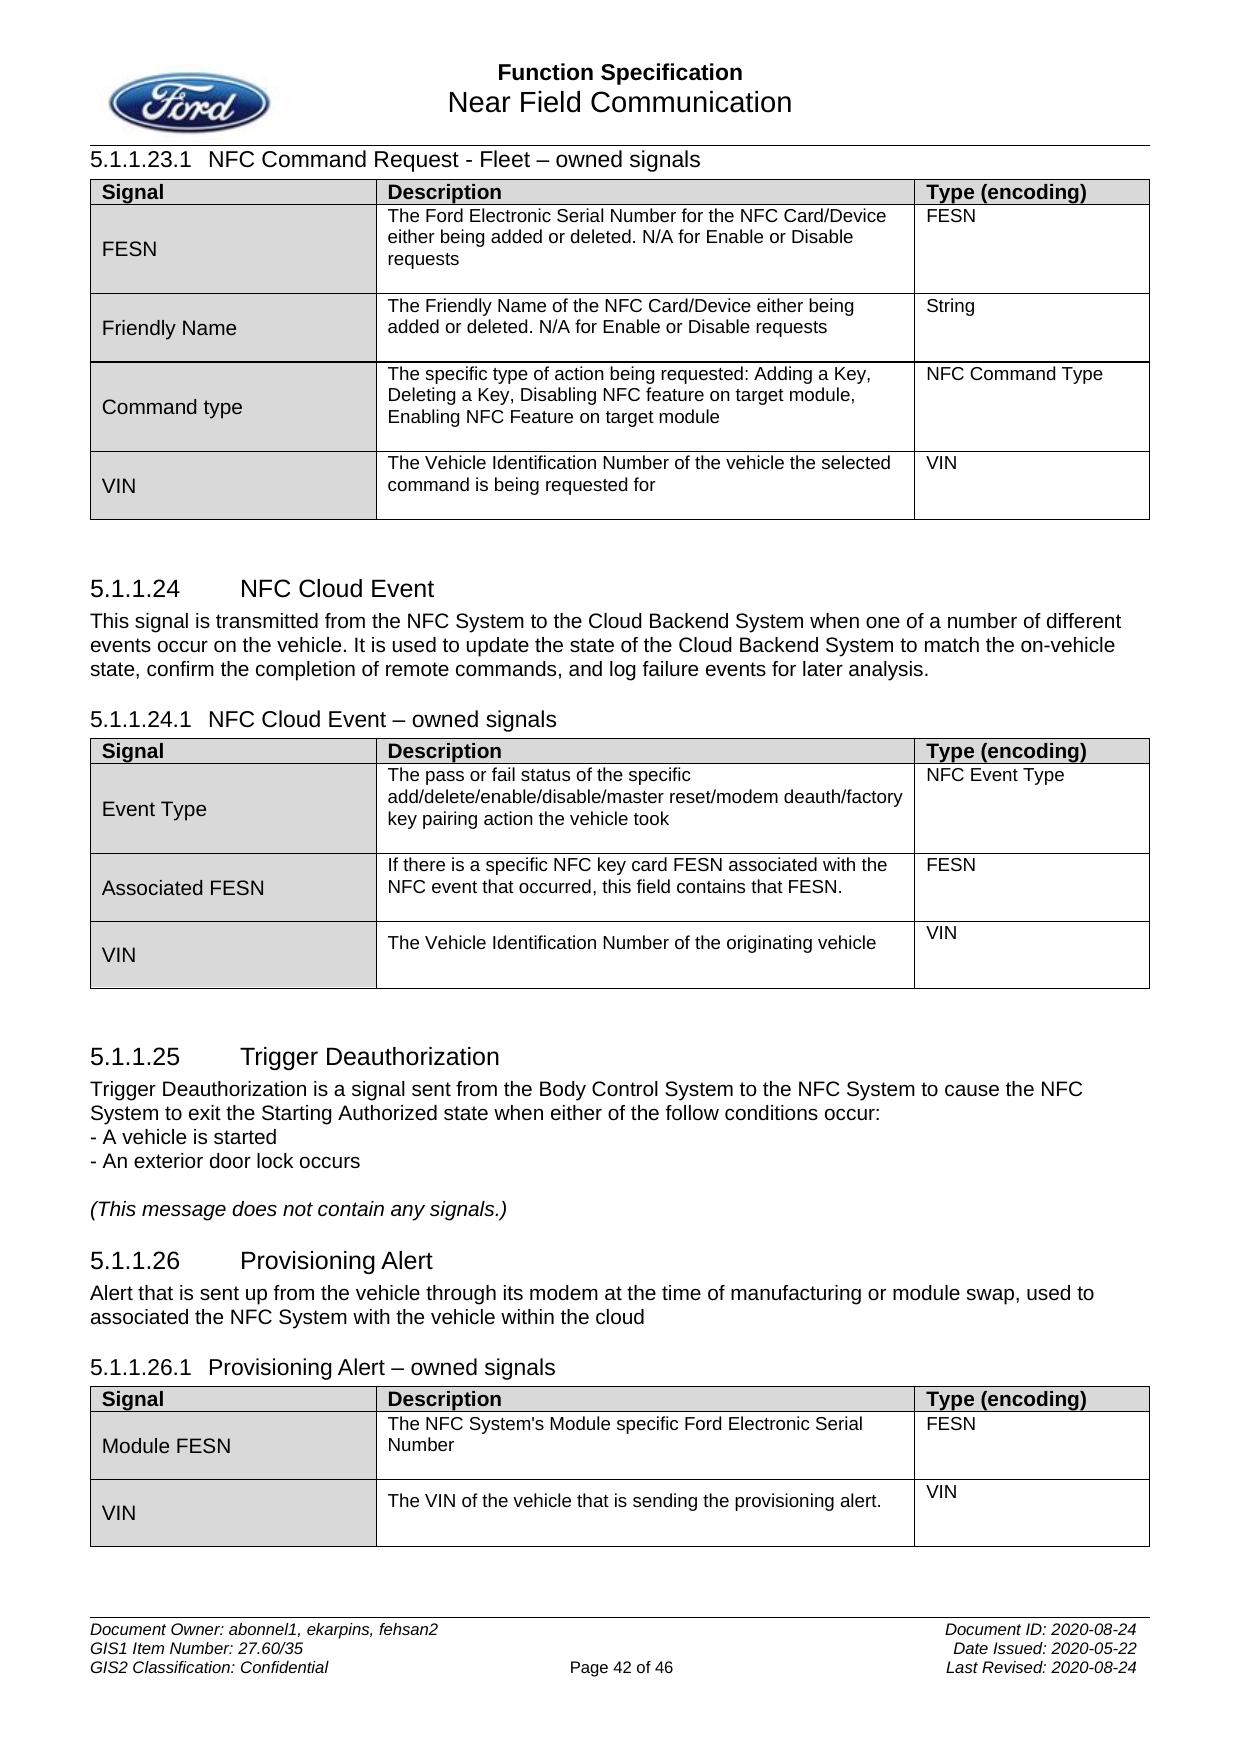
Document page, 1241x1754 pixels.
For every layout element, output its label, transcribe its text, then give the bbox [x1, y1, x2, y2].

table_cell The pass or fail status of the specific add/delete/enable/disable/master reset/modem deauth/factory key pairing action the vehicle took [377, 764, 914, 853]
subtitle Provisioning Alert – owned signals [90, 1354, 1150, 1380]
table_cell VIN [915, 1480, 1149, 1546]
subtitle Trigger Deauthorization [90, 1042, 1150, 1071]
table_cell The NFC System's Module specific Ford Electronic Serial Number [377, 1412, 914, 1479]
table_cell The VIN of the vehicle that is sending the provisioning alert. [377, 1480, 914, 1546]
subtitle NFC Cloud Event – owned signals [90, 706, 1150, 732]
text (This message does not contain any signals.) [90, 1197, 1150, 1221]
text - A vehicle is started [90, 1125, 1150, 1149]
table_cell FESN [915, 854, 1149, 921]
text - An exterior door lock occurs [90, 1149, 1150, 1173]
table_cell String [915, 294, 1149, 361]
table_cell Associated FESN [91, 854, 376, 921]
table_header Signal [91, 1387, 376, 1411]
subtitle NFC Command Request - Fleet – owned signals [90, 146, 1150, 172]
table_header Signal [91, 739, 376, 763]
table_cell VIN [91, 1480, 376, 1546]
text This signal is transmitted from the NFC System to the Cloud Backend System when one of a number of different events occur on the vehicle. It is used to update the state of the Cloud Backend System to match the on-vehicle state, confirm the completion of remote commands, and log failure events for later analysis. [90, 609, 1150, 681]
table_cell Module FESN [91, 1412, 376, 1479]
table_cell If there is a specific NFC key card FESN associated with the NFC event that occurred, this field contains that FESN. [377, 854, 914, 921]
table_cell FESN [915, 1412, 1149, 1479]
table_cell VIN [91, 922, 376, 987]
subtitle NFC Cloud Event [90, 574, 1150, 602]
table_header Type (encoding) [915, 739, 1149, 763]
table_cell The Vehicle Identification Number of the originating vehicle [377, 922, 914, 987]
table_header Type (encoding) [915, 180, 1149, 204]
text Trigger Deauthorization is a signal sent from the Body Control System to the NFC System to cause the NFC System to exit the Starting Authorized state when either of the follow conditions occur: [90, 1077, 1150, 1125]
text Alert that is sent up from the vehicle through its modem at the time of manufacturing or module swap, used to associated the NFC System with the vehicle within the cloud [90, 1281, 1150, 1329]
table_header Description [377, 1387, 914, 1411]
table_cell NFC Command Type [915, 363, 1149, 451]
subtitle Provisioning Alert [90, 1246, 1150, 1274]
table_header Description [377, 180, 914, 204]
table_cell The specific type of action being requested: Adding a Key, Deleting a Key, Disabling NFC feature on target module, Enabling NFC Feature on target module [377, 363, 914, 451]
table_header Type (encoding) [915, 1387, 1149, 1411]
table_cell VIN [915, 922, 1149, 987]
table_header Signal [91, 180, 376, 204]
table_cell The Friendly Name of the NFC Card/Device either being added or deleted. N/A for Enable or Disable requests [377, 294, 914, 361]
table_cell Friendly Name [91, 294, 376, 361]
table_cell The Vehicle Identification Number of the vehicle the selected command is being requested for [377, 452, 914, 519]
table_cell Event Type [91, 764, 376, 853]
table_cell NFC Event Type [915, 764, 1149, 853]
table_cell VIN [91, 452, 376, 519]
table_cell FESN [915, 205, 1149, 293]
table_cell The Ford Electronic Serial Number for the NFC Card/Device either being added or deleted. N/A for Enable or Disable requests [377, 205, 914, 293]
table_cell Command type [91, 363, 376, 451]
table_cell VIN [915, 452, 1149, 519]
picture [89, 53, 290, 154]
table_header Description [377, 739, 914, 763]
table_cell FESN [91, 205, 376, 293]
